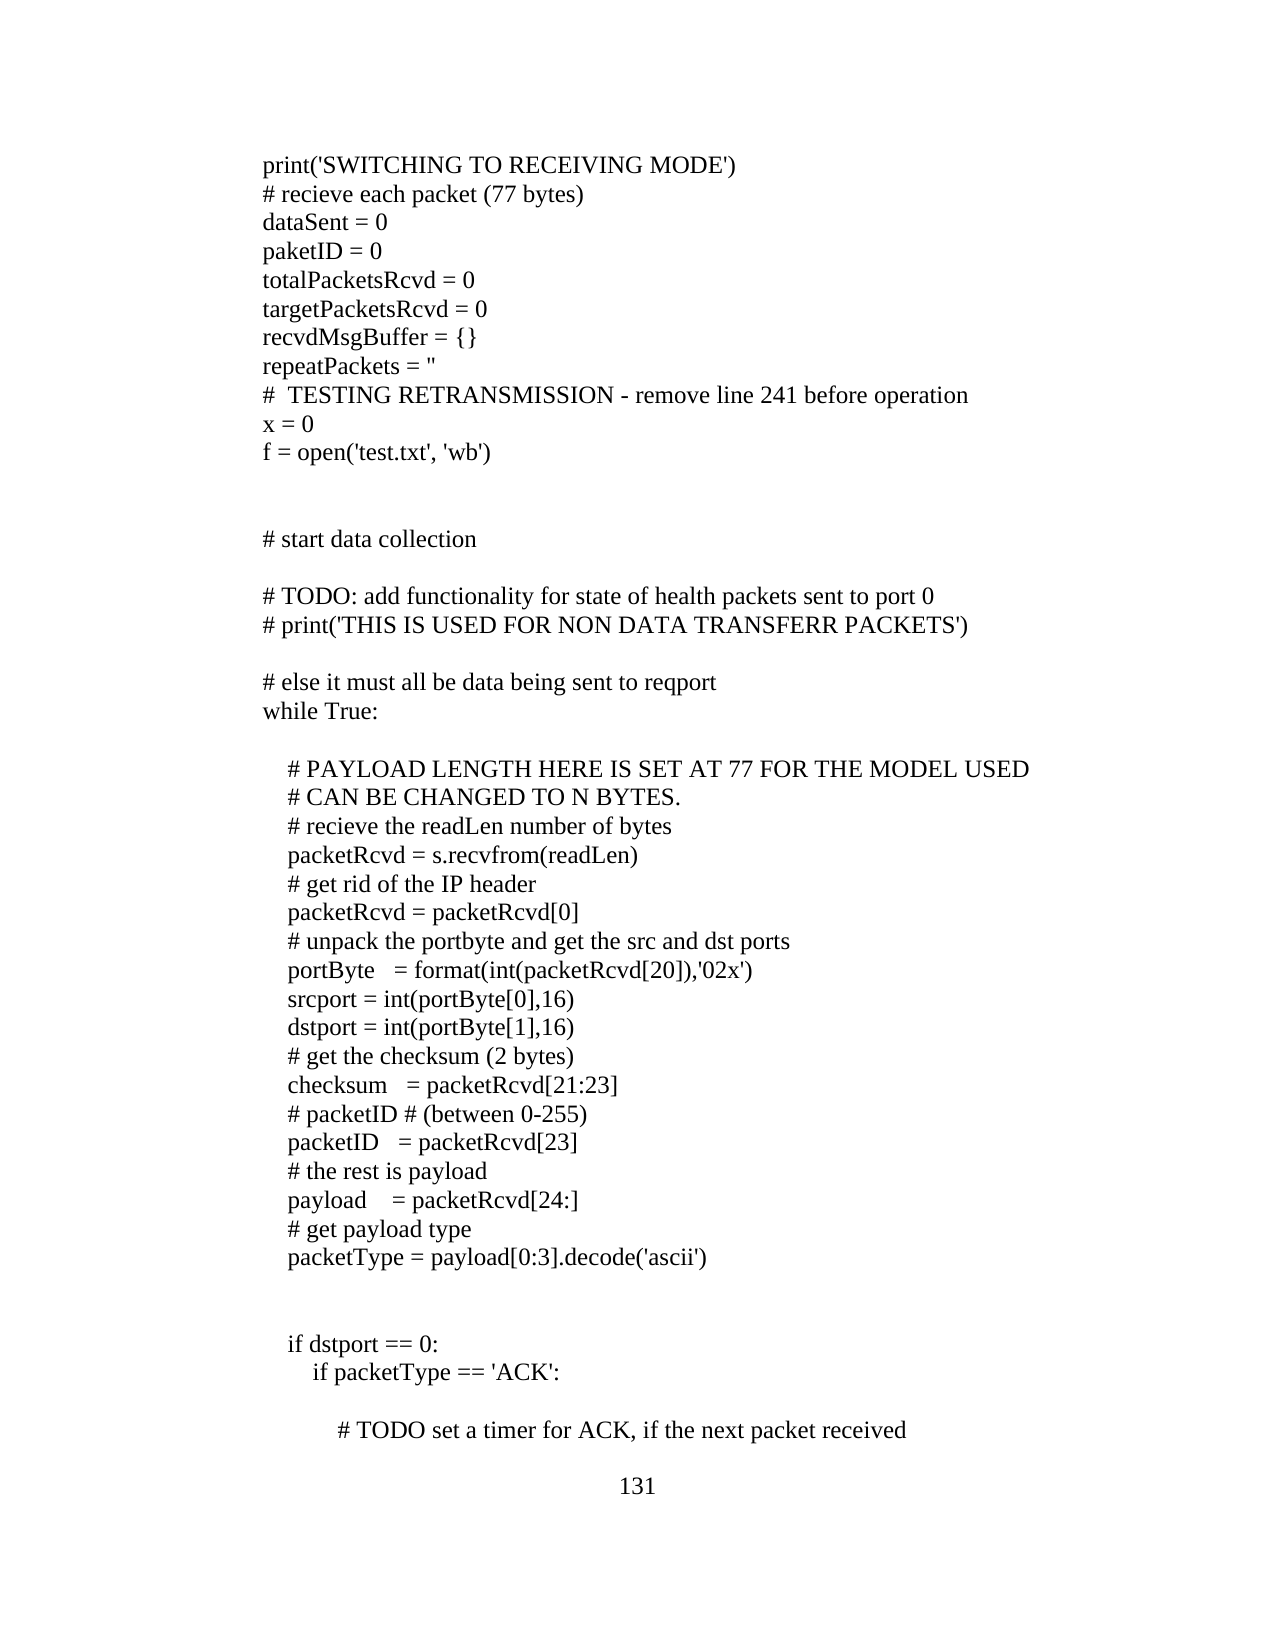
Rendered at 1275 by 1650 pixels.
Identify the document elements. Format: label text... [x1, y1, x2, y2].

text # CAN BE CHANGED TO N BYTES. [187, 782, 1087, 811]
text while True: [187, 696, 1087, 725]
text # else it must all be data being sent to reqport [187, 667, 1087, 696]
text packetType = payload[0:3].decode('ascii') [187, 1242, 1087, 1271]
text f = open('test.txt', 'wb') [187, 437, 1087, 466]
text # PAYLOAD LENGTH HERE IS SET AT 77 FOR THE MODEL USED [187, 754, 1087, 782]
text print('SWITCHING TO RECEIVING MODE') [187, 150, 1087, 179]
text targetPacketsRcvd = 0 [187, 294, 1087, 322]
text checksum = packetRcvd[21:23] [187, 1070, 1087, 1099]
text # recieve the readLen number of bytes [187, 811, 1087, 840]
text packetRcvd = packetRcvd[0] [187, 897, 1087, 926]
text # recieve each packet (77 bytes) [187, 179, 1087, 207]
text totalPacketsRcvd = 0 [187, 265, 1087, 294]
text # packetID # (between 0-255) [187, 1099, 1087, 1127]
text # print('THIS IS USED FOR NON DATA TRANSFERR PACKETS') [187, 610, 1087, 639]
text dstport = int(portByte[1],16) [187, 1012, 1087, 1041]
text dataSent = 0 [187, 207, 1087, 236]
text srcport = int(portByte[0],16) [187, 984, 1087, 1012]
text # start data collection [187, 524, 1087, 552]
text # TESTING RETRANSMISSION - remove line 241 before operation [187, 380, 1087, 409]
text x = 0 [187, 409, 1087, 437]
text portByte = format(int(packetRcvd[20]),'02x') [187, 955, 1087, 984]
text # unpack the portbyte and get the src and dst ports [187, 926, 1087, 955]
text # TODO set a timer for ACK, if the next packet received [187, 1415, 1087, 1444]
text # TODO: add functionality for state of health packets sent to port 0 [187, 581, 1087, 610]
text payload = packetRcvd[24:] [187, 1185, 1087, 1214]
text paketID = 0 [187, 236, 1087, 265]
text # get the checksum (2 bytes) [187, 1041, 1087, 1070]
text recvdMsgBuffer = {} [187, 322, 1087, 351]
text # get payload type [187, 1214, 1087, 1242]
text repeatPackets = '' [187, 351, 1087, 380]
text # get rid of the IP header [187, 869, 1087, 897]
text packetID = packetRcvd[23] [187, 1127, 1087, 1156]
text if packetType == 'ACK': [187, 1357, 1087, 1386]
text packetRcvd = s.recvfrom(readLen) [187, 840, 1087, 869]
text if dstport == 0: [187, 1329, 1087, 1357]
text # the rest is payload [187, 1156, 1087, 1185]
